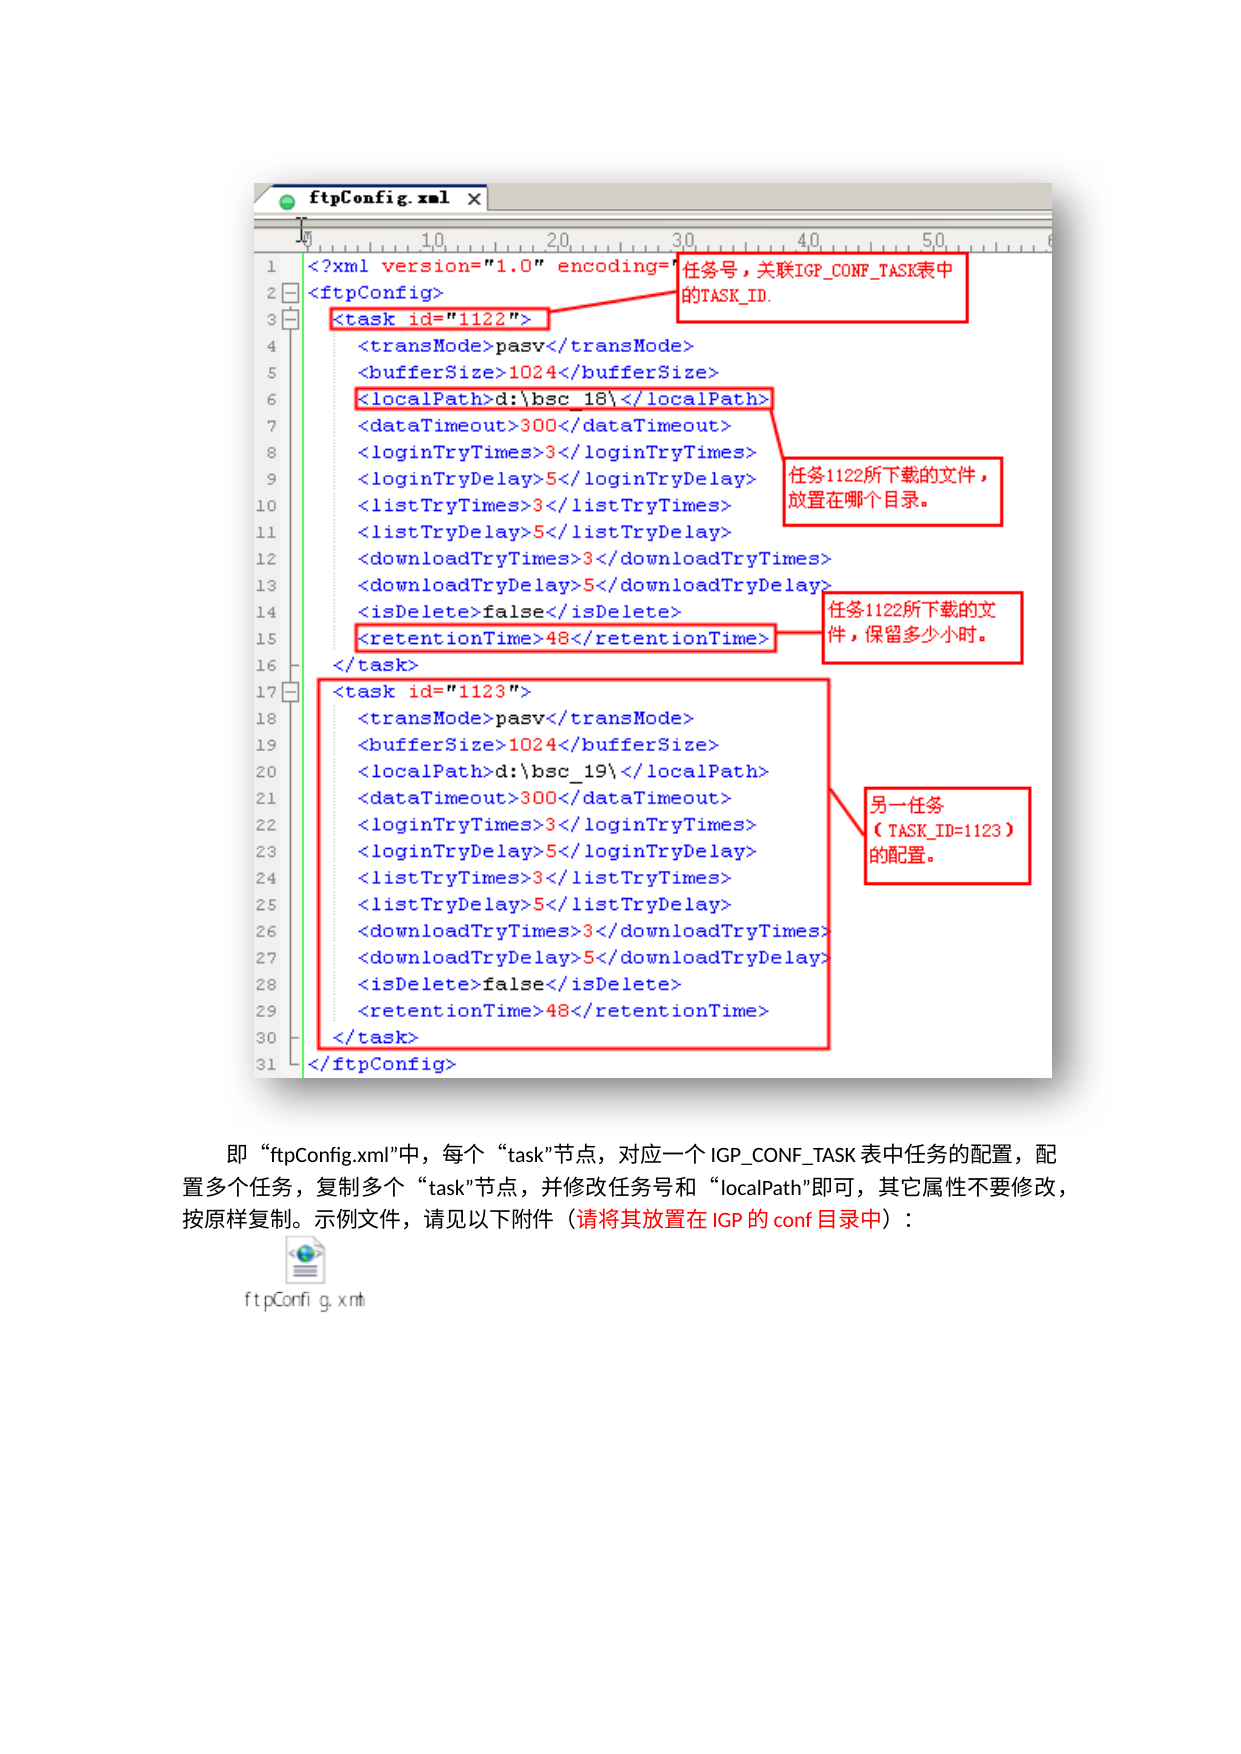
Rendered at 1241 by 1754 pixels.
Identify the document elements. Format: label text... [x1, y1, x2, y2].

picture [254, 183, 1052, 1078]
text 即“ftpConfig.xml”中，每个“task”节点，对应一个IGP_CONF_TASK表中任务的配置，配置多个任务，复制多个“task”节点，并修改任务号和“localPath”即可，其它属性不要修改，按原样复制。示例文件，请见以下附件（请将其放置在IGP的conf目录中）： [183, 1137, 1058, 1234]
